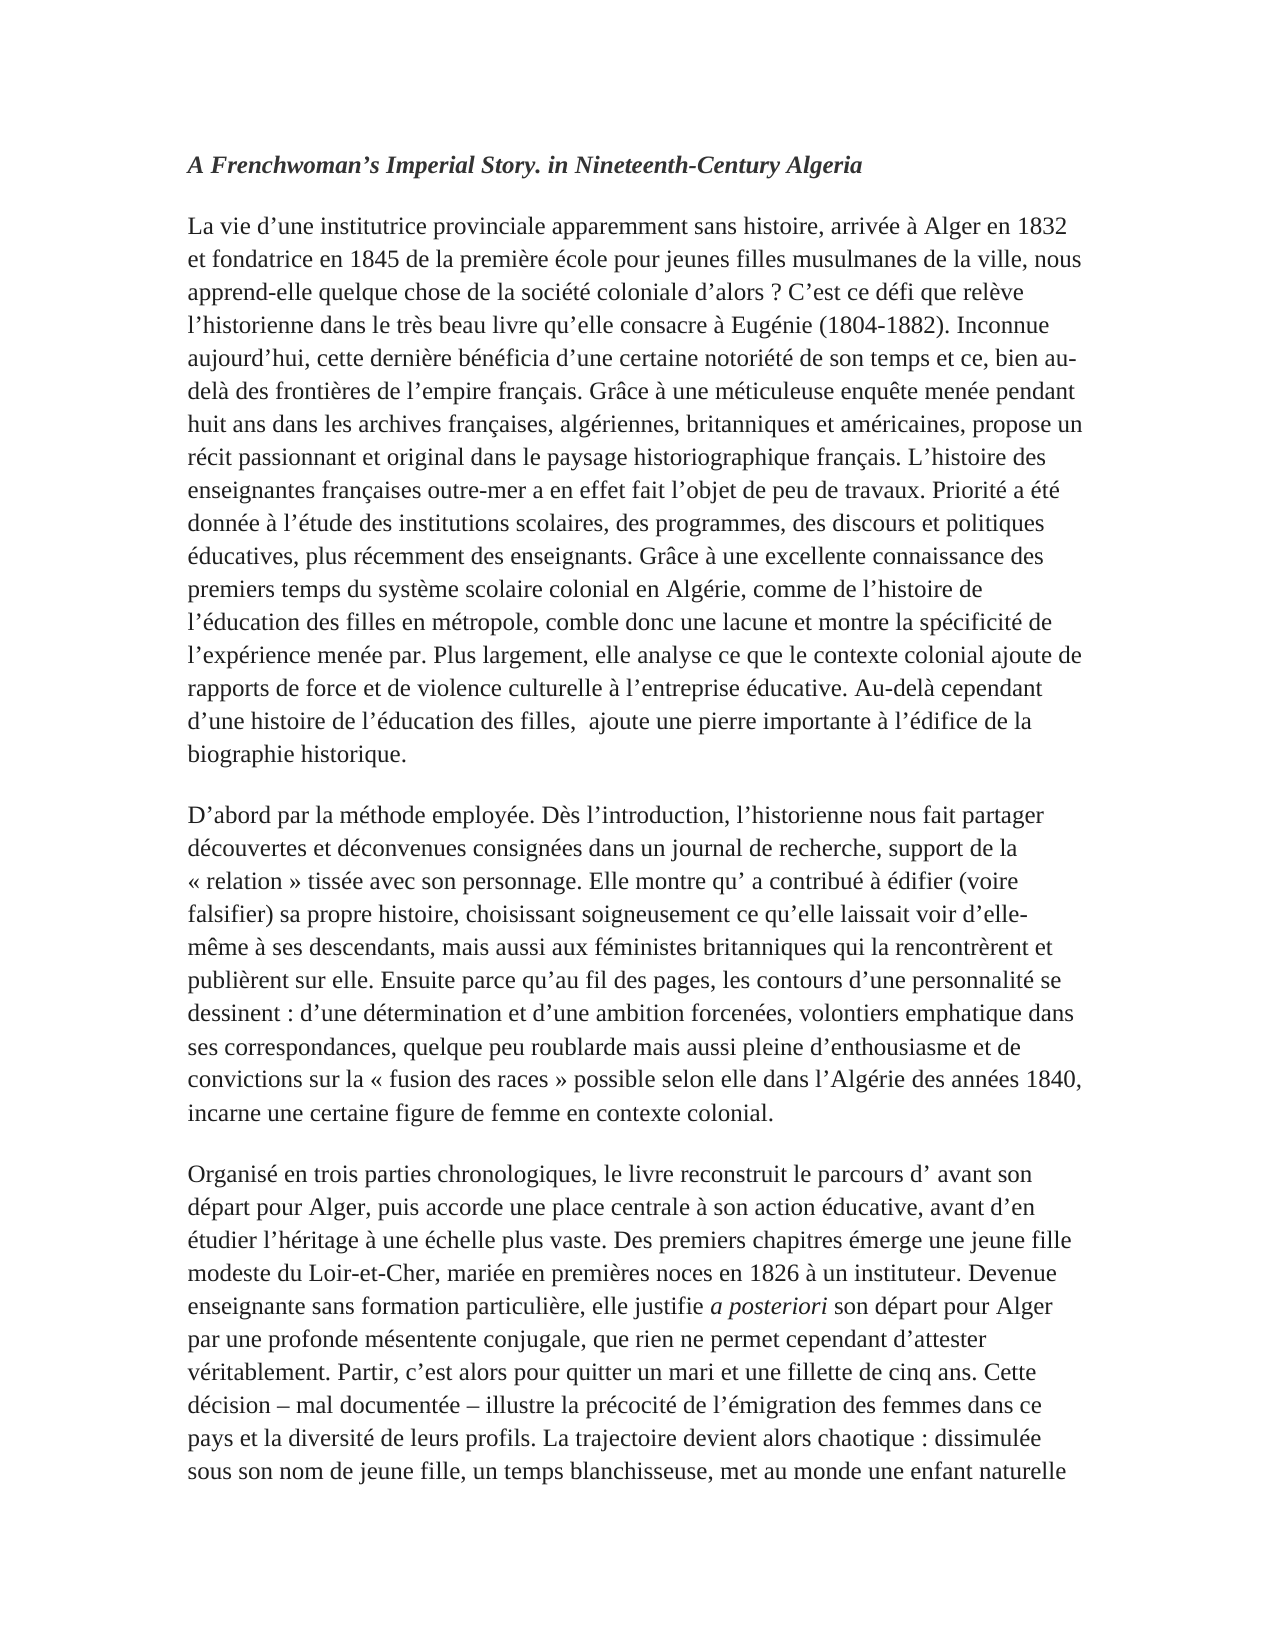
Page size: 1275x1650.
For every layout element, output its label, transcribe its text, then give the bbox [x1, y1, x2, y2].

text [187, 1159, 1087, 1484]
text D’abord par la méthode employée. Dès l’introduction, l’historienne nous fait partager découvertes et déconvenues consignées dans un journal de recherche, support de la « relation » tissée avec son personnage. Elle montre qu’ a contribué à édifier (voire falsifier) sa propre histoire, choisissant soigneusement ce qu’elle laissait voir d’elle-même à ses descendants, mais aussi aux féministes britanniques qui la rencontrèrent et publièrent sur elle. Ensuite parce qu’au fil des pages, les contours d’une personnalité se dessinent : d’une détermination et d’une ambition forcenées, volontiers emphatique dans ses correspondances, quelque peu roublarde mais aussi pleine d’enthousiasme et de convictions sur la « fusion des races » possible selon elle dans l’Algérie des années 1840, incarne une certaine figure de femme en contexte colonial. [187, 800, 1087, 1126]
text La vie d’une institutrice provinciale apparemment sans histoire, arrivée à Alger en 1832 et fondatrice en 1845 de la première école pour jeunes filles musulmanes de la ville, nous apprend-elle quelque chose de la société coloniale d’alors ? C’est ce défi que relève l’historienne dans le très beau livre qu’elle consacre à Eugénie (1804-1882). Inconnue aujourd’hui, cette dernière bénéficia d’une certaine notoriété de son temps et ce, bien au-delà des frontières de l’empire français. Grâce à une méticuleuse enquête menée pendant huit ans dans les archives françaises, algériennes, britanniques et américaines, propose un récit passionnant et original dans le paysage historiographique français. L’histoire des enseignantes françaises outre-mer a en effet fait l’objet de peu de travaux. Priorité a été donnée à l’étude des institutions scolaires, des programmes, des discours et politiques éducatives, plus récemment des enseignants. Grâce à une excellente connaissance des premiers temps du système scolaire colonial en Algérie, comme de l’histoire de l’éducation des filles en métropole, comble donc une lacune et montre la spécificité de l’expérience menée par. Plus largement, elle analyse ce que le contexte colonial ajoute de rapports de force et de violence culturelle à l’entreprise éducative. Au-delà cependant d’une histoire de l’éducation des filles, ajoute une pierre importante à l’édifice de la biographie historique. [187, 211, 1087, 768]
text A Frenchwoman’s Imperial Story. in Nineteenth-Century Algeria [187, 150, 1087, 179]
